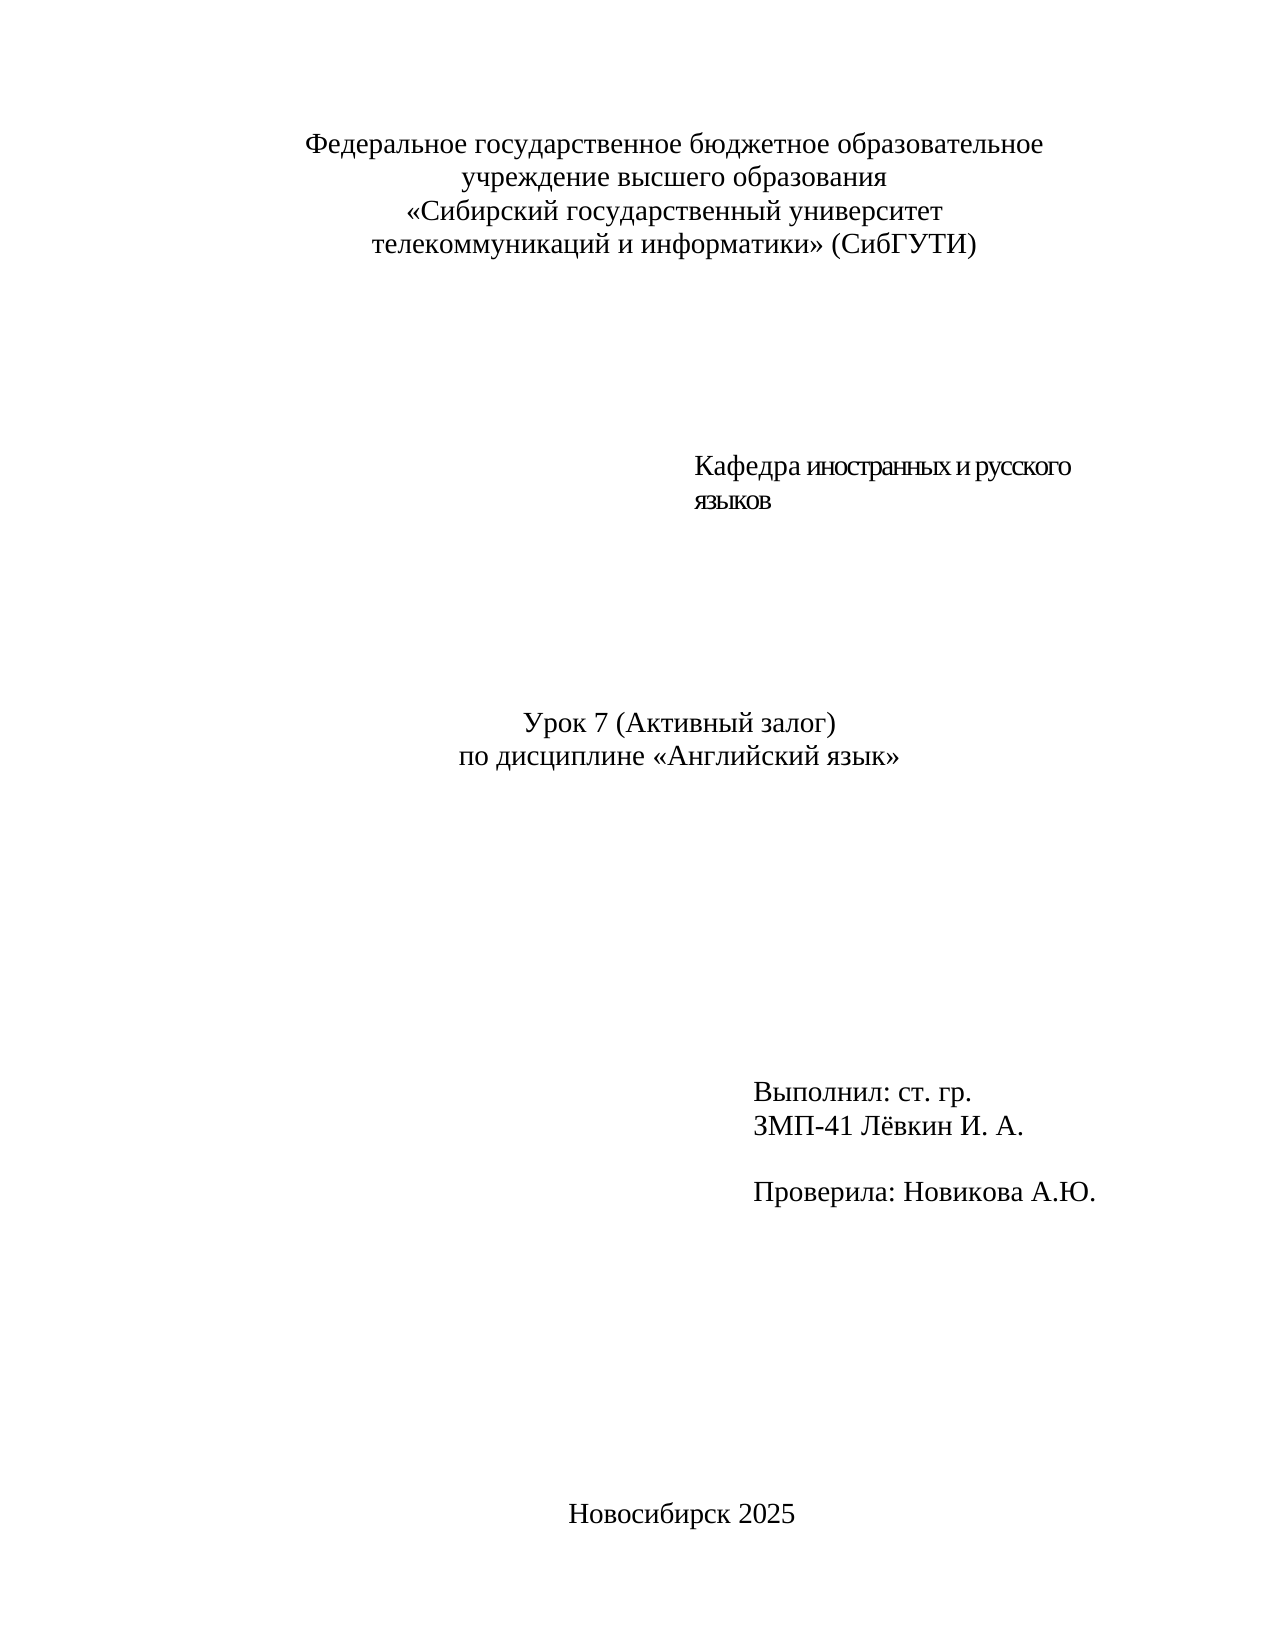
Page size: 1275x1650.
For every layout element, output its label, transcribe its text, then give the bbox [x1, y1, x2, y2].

text Кафедра иностранных и русского языков [694, 448, 1137, 516]
text Урок 7 (Активный залог) [177, 705, 1181, 738]
text «Сибирский государственный университет телекоммуникаций и информатики» (СибГУТИ) [292, 193, 1056, 260]
text Федеральное государственное бюджетное образовательное учреждение высшего образования [285, 126, 1063, 193]
text Выполнил: ст. гр. ЗМП-41 Лёвкин И. А. [753, 1074, 1044, 1141]
text Новосибирск 2025 [177, 1496, 1186, 1529]
text по дисциплине «Английский язык» [177, 738, 1181, 772]
text Проверила: Новикова А.Ю. [753, 1174, 1186, 1208]
